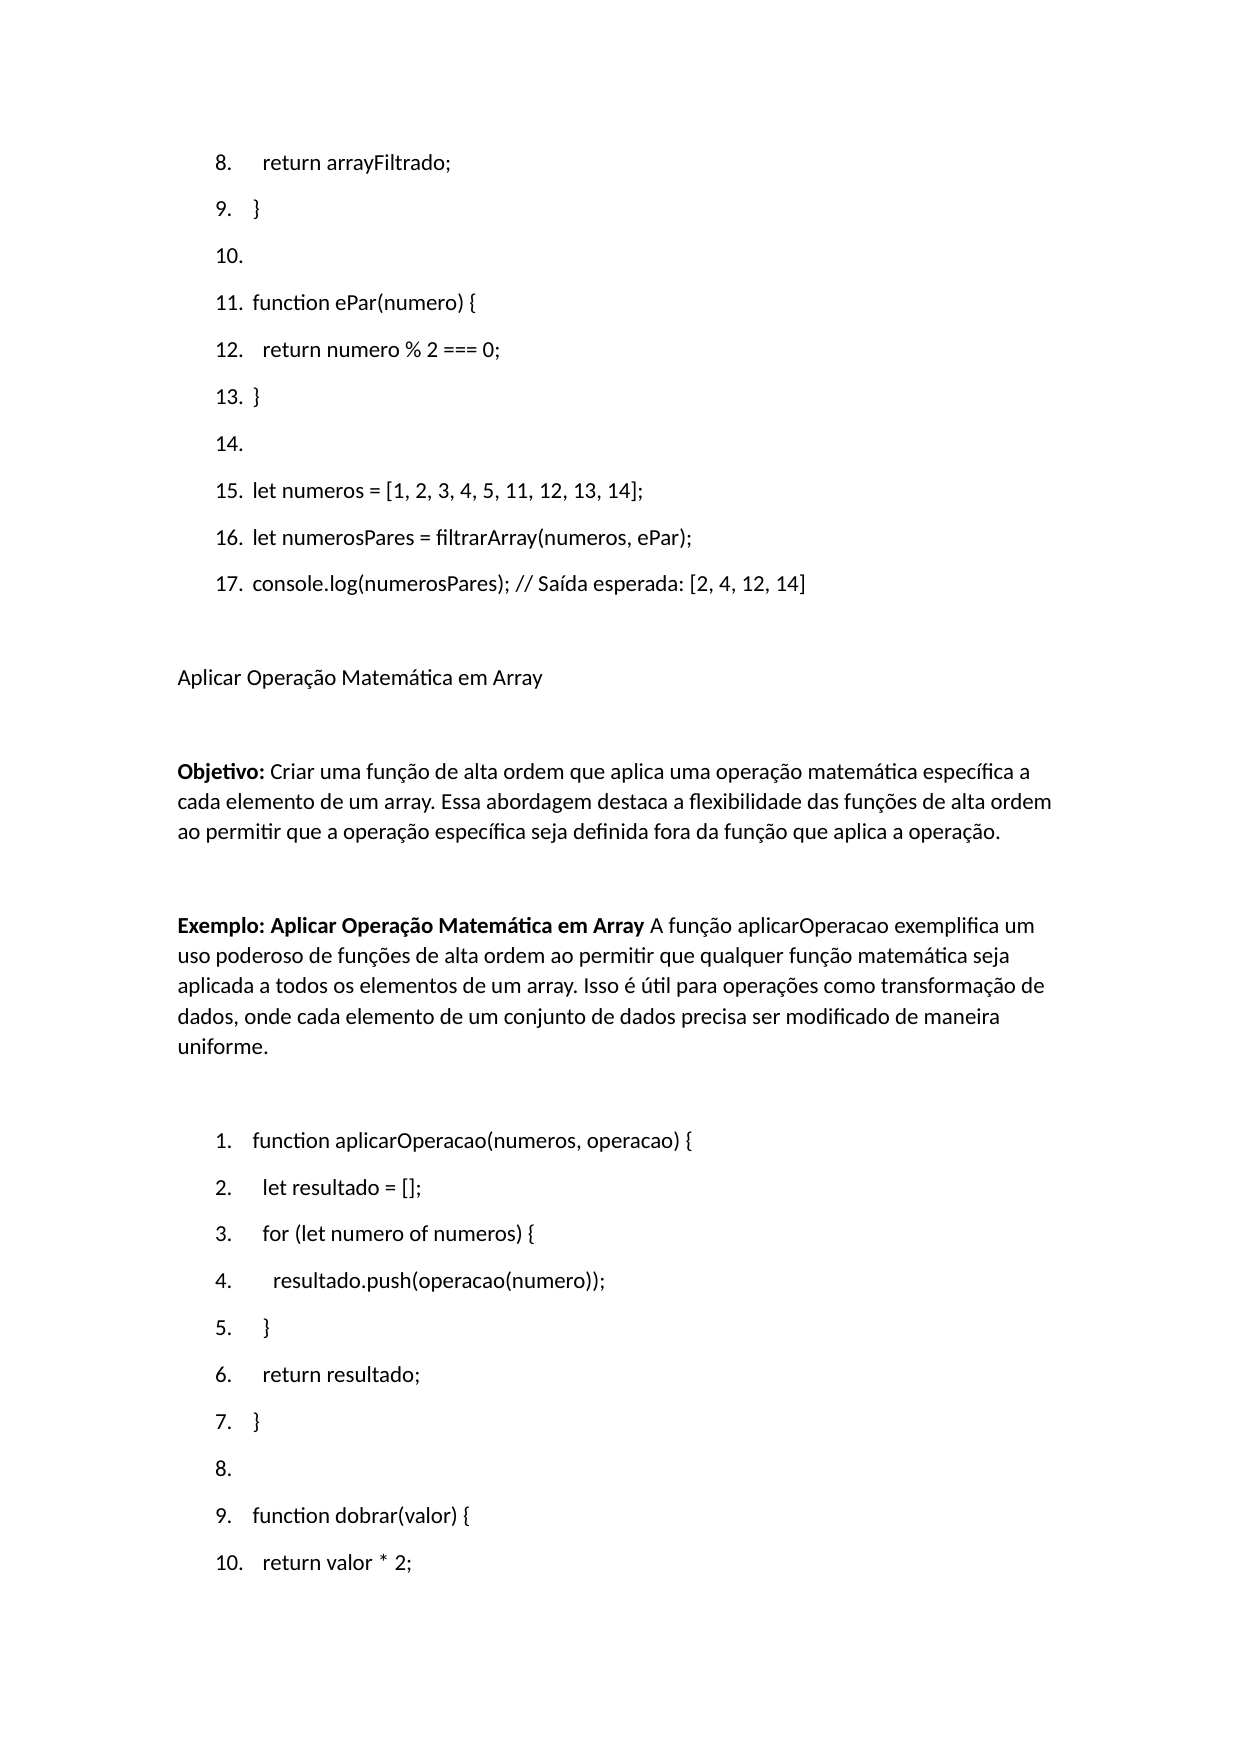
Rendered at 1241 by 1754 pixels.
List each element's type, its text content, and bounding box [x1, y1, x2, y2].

list return numero % 2 === 0; [215, 335, 1063, 363]
list } [215, 382, 1063, 410]
list } [215, 1407, 1063, 1435]
text Aplicar Operação Matemática em Array [177, 663, 1063, 691]
list resultado.push(operacao(numero)); [215, 1266, 1063, 1294]
text Exemplo: Aplicar Operação Matemática em Array A função aplicarOperacao exemplifica um uso poderoso de funções de alta ordem ao permitir que qualquer função matemática seja aplicada a todos os elementos de um array. Isso é útil para operações como transformação de dados, onde cada elemento de um conjunto de dados precisa ser modificado de maneira uniforme. [177, 911, 1063, 1060]
list function dobrar(valor) { [215, 1501, 1063, 1529]
list return valor * 2; [215, 1548, 1063, 1576]
list return resultado; [215, 1360, 1063, 1388]
text Objetivo: Criar uma função de alta ordem que aplica uma operação matemática específica a cada elemento de um array. Essa abordagem destaca a flexibilidade das funções de alta ordem ao permitir que a operação específica seja definida fora da função que aplica a operação. [177, 757, 1063, 845]
list let resultado = []; [215, 1173, 1063, 1201]
list function ePar(numero) { [215, 288, 1063, 316]
list for (let numero of numeros) { [215, 1219, 1063, 1247]
list } [215, 194, 1063, 222]
list let numerosPares = filtrarArray(numeros, ePar); [215, 523, 1063, 551]
list } [215, 1313, 1063, 1341]
list console.log(numerosPares); // Saída esperada: [2, 4, 12, 14] [215, 569, 1063, 597]
list let numeros = [1, 2, 3, 4, 5, 11, 12, 13, 14]; [215, 476, 1063, 504]
list return arrayFiltrado; [215, 148, 1063, 176]
list function aplicarOperacao(numeros, operacao) { [215, 1126, 1063, 1154]
